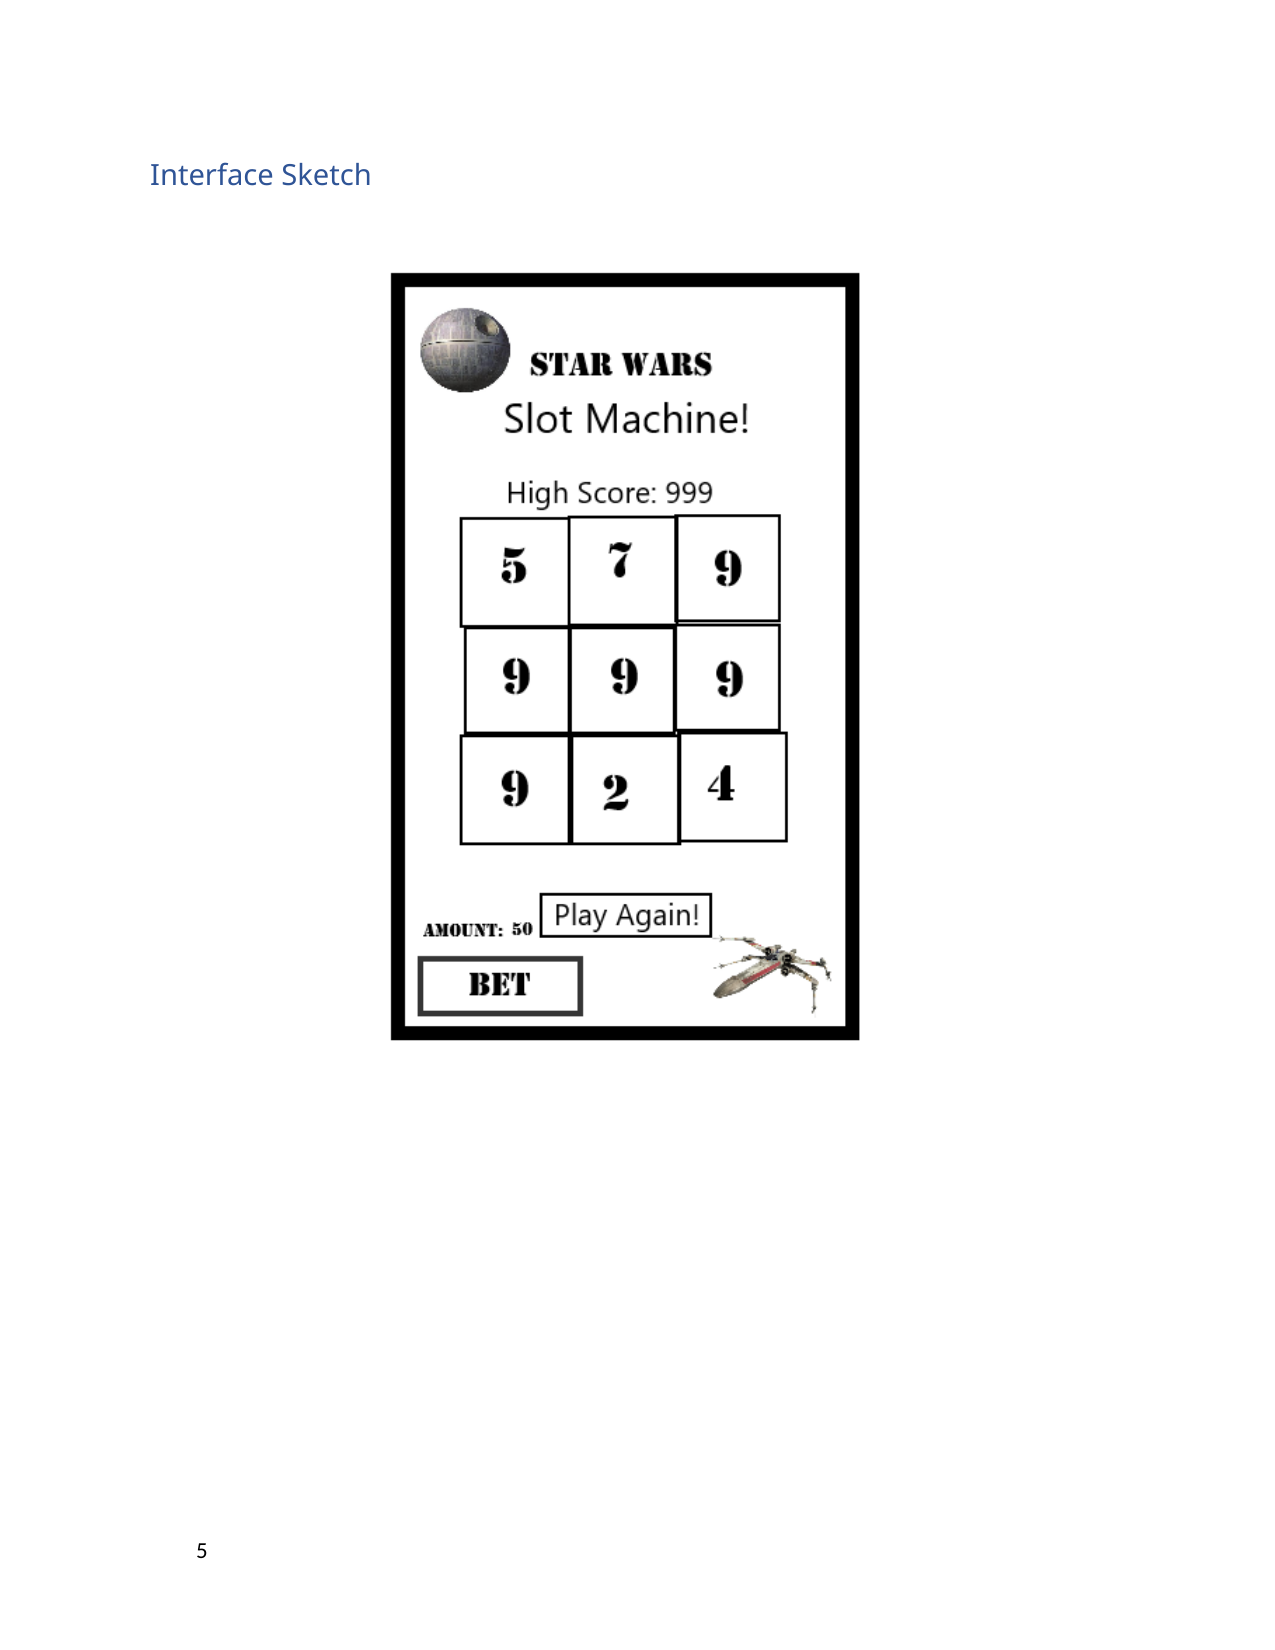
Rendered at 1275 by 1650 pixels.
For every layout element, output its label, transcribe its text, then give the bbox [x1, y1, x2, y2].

picture [150, 262, 1125, 1053]
subtitle Interface Sketch [150, 154, 1125, 194]
